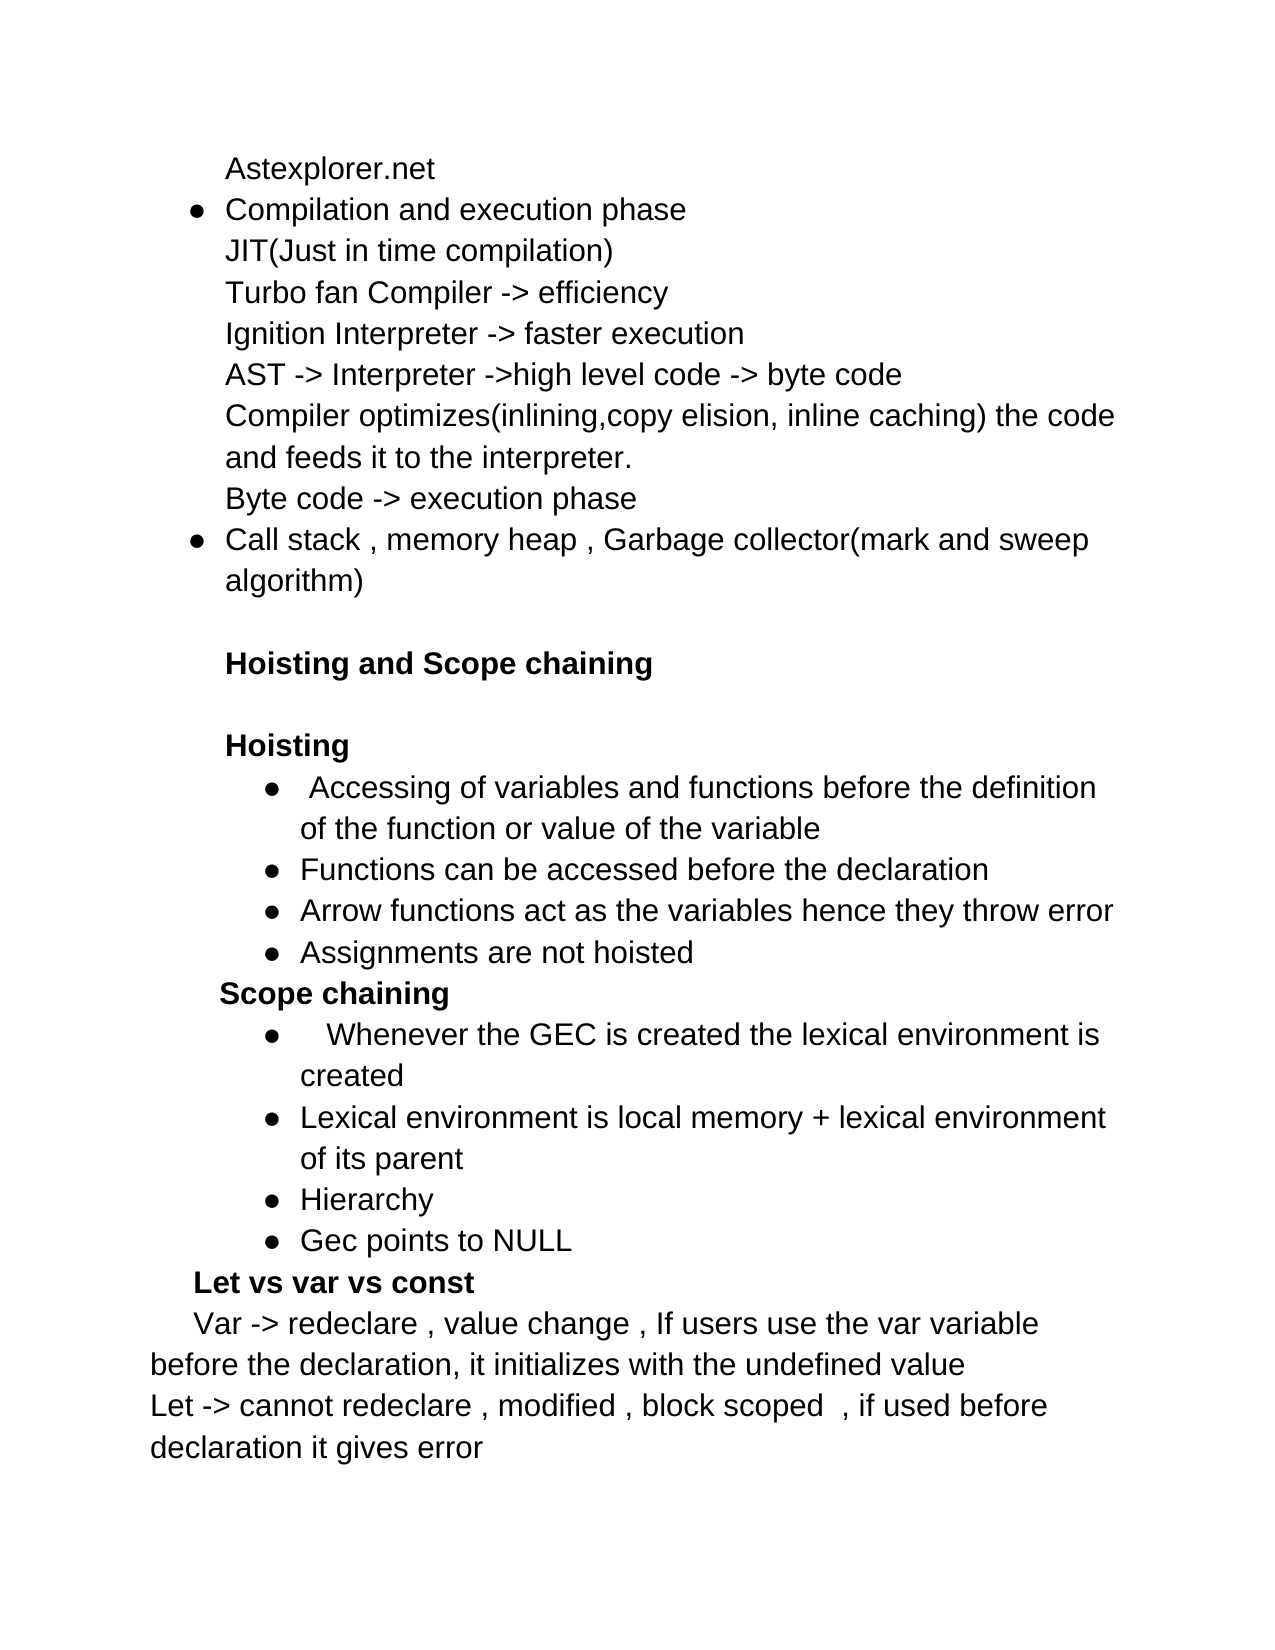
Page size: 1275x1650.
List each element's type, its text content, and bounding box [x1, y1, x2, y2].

text Hoisting [225, 727, 1125, 763]
text Var -> redeclare , value change , If users use the var variable before the declaration, it initializes with the undefined value [150, 1305, 1125, 1382]
list Arrow functions act as the variables hence they throw error [262, 892, 1125, 928]
list Gec points to NULL [262, 1222, 1125, 1258]
list Accessing of variables and functions before the definition of the function or value of the variable [262, 769, 1125, 846]
list Hierarchy [262, 1181, 1125, 1217]
text Compiler optimizes(inlining,copy elision, inline caching) the code and feeds it to the interpreter. [225, 397, 1125, 475]
text Astexplorer.net [225, 150, 1125, 186]
text Let -> cannot redeclare , modified , block scoped , if used before declaration it gives error [150, 1387, 1125, 1465]
list Compilation and execution phase [187, 191, 1125, 227]
text Turbo fan Compiler -> efficiency [225, 274, 1125, 310]
text Let vs var vs const [150, 1264, 1125, 1300]
list Call stack , memory heap , Garbage collector(mark and sweep algorithm) [187, 521, 1125, 598]
text Hoisting and Scope chaining [225, 645, 1125, 681]
text Byte code -> execution phase [225, 480, 1125, 516]
list Assignments are not hoisted [262, 934, 1125, 970]
list Whenever the GEC is created the lexical environment is created [262, 1016, 1125, 1093]
list Lexical environment is local memory + lexical environment of its parent [262, 1099, 1125, 1176]
text AST -> Interpreter ->high level code -> byte code [225, 356, 1125, 392]
text JIT(Just in time compilation) [225, 232, 1125, 268]
text Ignition Interpreter -> faster execution [225, 315, 1125, 351]
text Scope chaining [150, 975, 1125, 1011]
list Functions can be accessed before the declaration [262, 851, 1125, 887]
